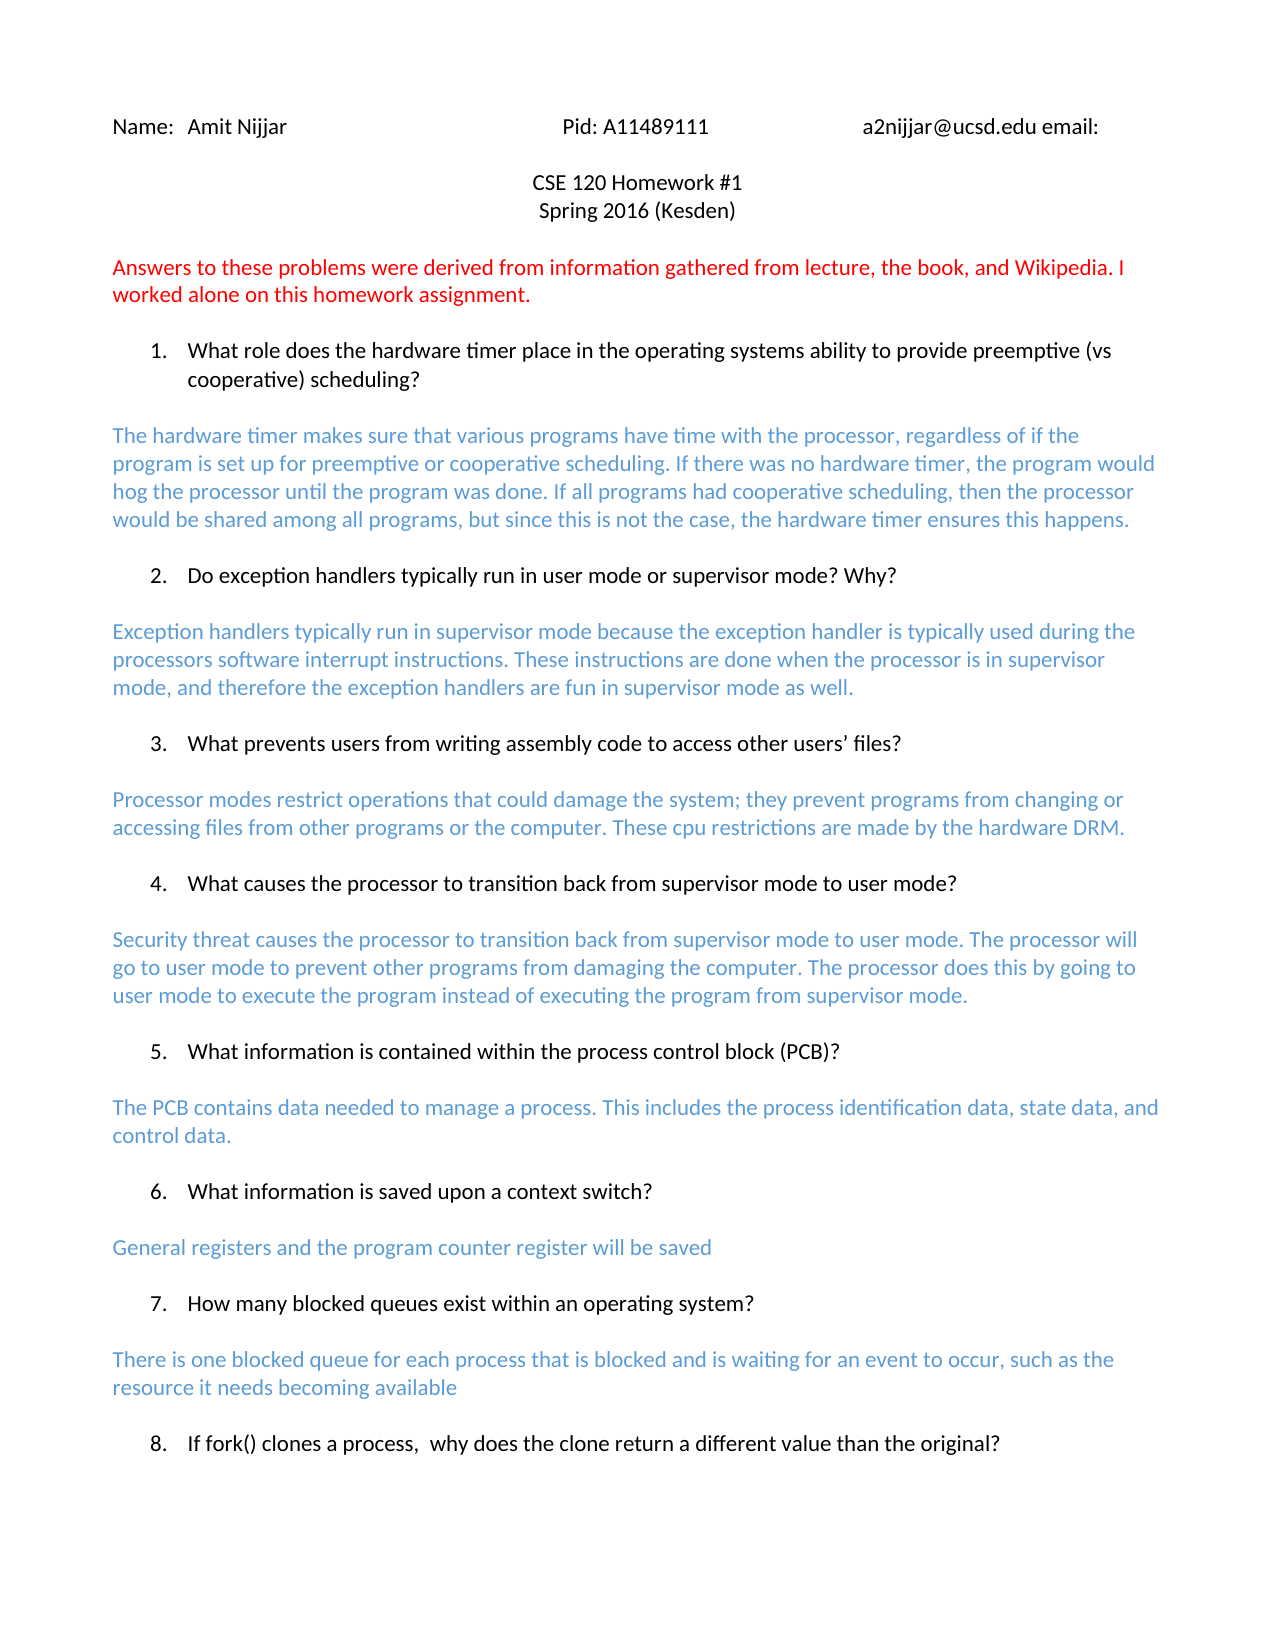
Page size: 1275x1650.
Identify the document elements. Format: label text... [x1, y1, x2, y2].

list What causes the processor to transition back from supervisor mode to user mode? [150, 869, 1162, 897]
list What information is saved upon a context switch? [150, 1177, 1162, 1205]
text Exception handlers typically run in supervisor mode because the exception handler is typically used during the processors software interrupt instructions. These instructions are done when the processor is in supervisor mode, and therefore the exception handlers are fun in supervisor mode as well. [112, 617, 1162, 701]
text The PCB contains data needed to manage a process. This includes the process identification data, state data, and control data. [112, 1093, 1162, 1149]
list What prevents users from writing assembly code to access other users’ files? [150, 729, 1162, 757]
list What role does the hardware timer place in the operating systems ability to provide preemptive (vs cooperative) scheduling? [150, 337, 1162, 393]
text General registers and the program counter register will be saved [112, 1233, 1162, 1261]
text CSE 120 Homework #1 [112, 168, 1162, 197]
text The hardware timer makes sure that various programs have time with the processor, regardless of if the program is set up for preemptive or cooperative scheduling. If there was no hardware timer, the program would hog the processor until the program was done. If all programs had cooperative scheduling, then the processor would be shared among all programs, but since this is not the case, the hardware timer ensures this happens. [112, 421, 1162, 533]
text Processor modes restrict operations that could damage the system; they prevent programs from changing or accessing files from other programs or the computer. These cpu restrictions are made by the hardware DRM. [112, 785, 1162, 841]
text Spring 2016 (Kesden) [112, 197, 1162, 224]
list Do exception handlers typically run in user mode or supervisor mode? Why? [150, 561, 1162, 589]
text Name: Amit Nijjar Pid: A11489111 a2nijjar@ucsd.edu email: [112, 112, 1162, 141]
list If fork() clones a process, why does the clone return a different value than the original? [150, 1429, 1162, 1457]
text Security threat causes the processor to transition back from supervisor mode to user mode. The processor will go to user mode to prevent other programs from damaging the computer. The processor does this by going to user mode to execute the program instead of executing the program from supervisor mode. [112, 925, 1162, 1009]
list What information is contained within the process control block (PCB)? [150, 1037, 1162, 1065]
text Answers to these problems were derived from information gathered from lecture, the book, and Wikipedia. I worked alone on this homework assignment. [112, 253, 1162, 309]
text There is one blocked queue for each process that is blocked and is waiting for an event to occur, such as the resource it needs becoming available [112, 1345, 1162, 1401]
list How many blocked queues exist within an operating system? [150, 1289, 1162, 1317]
